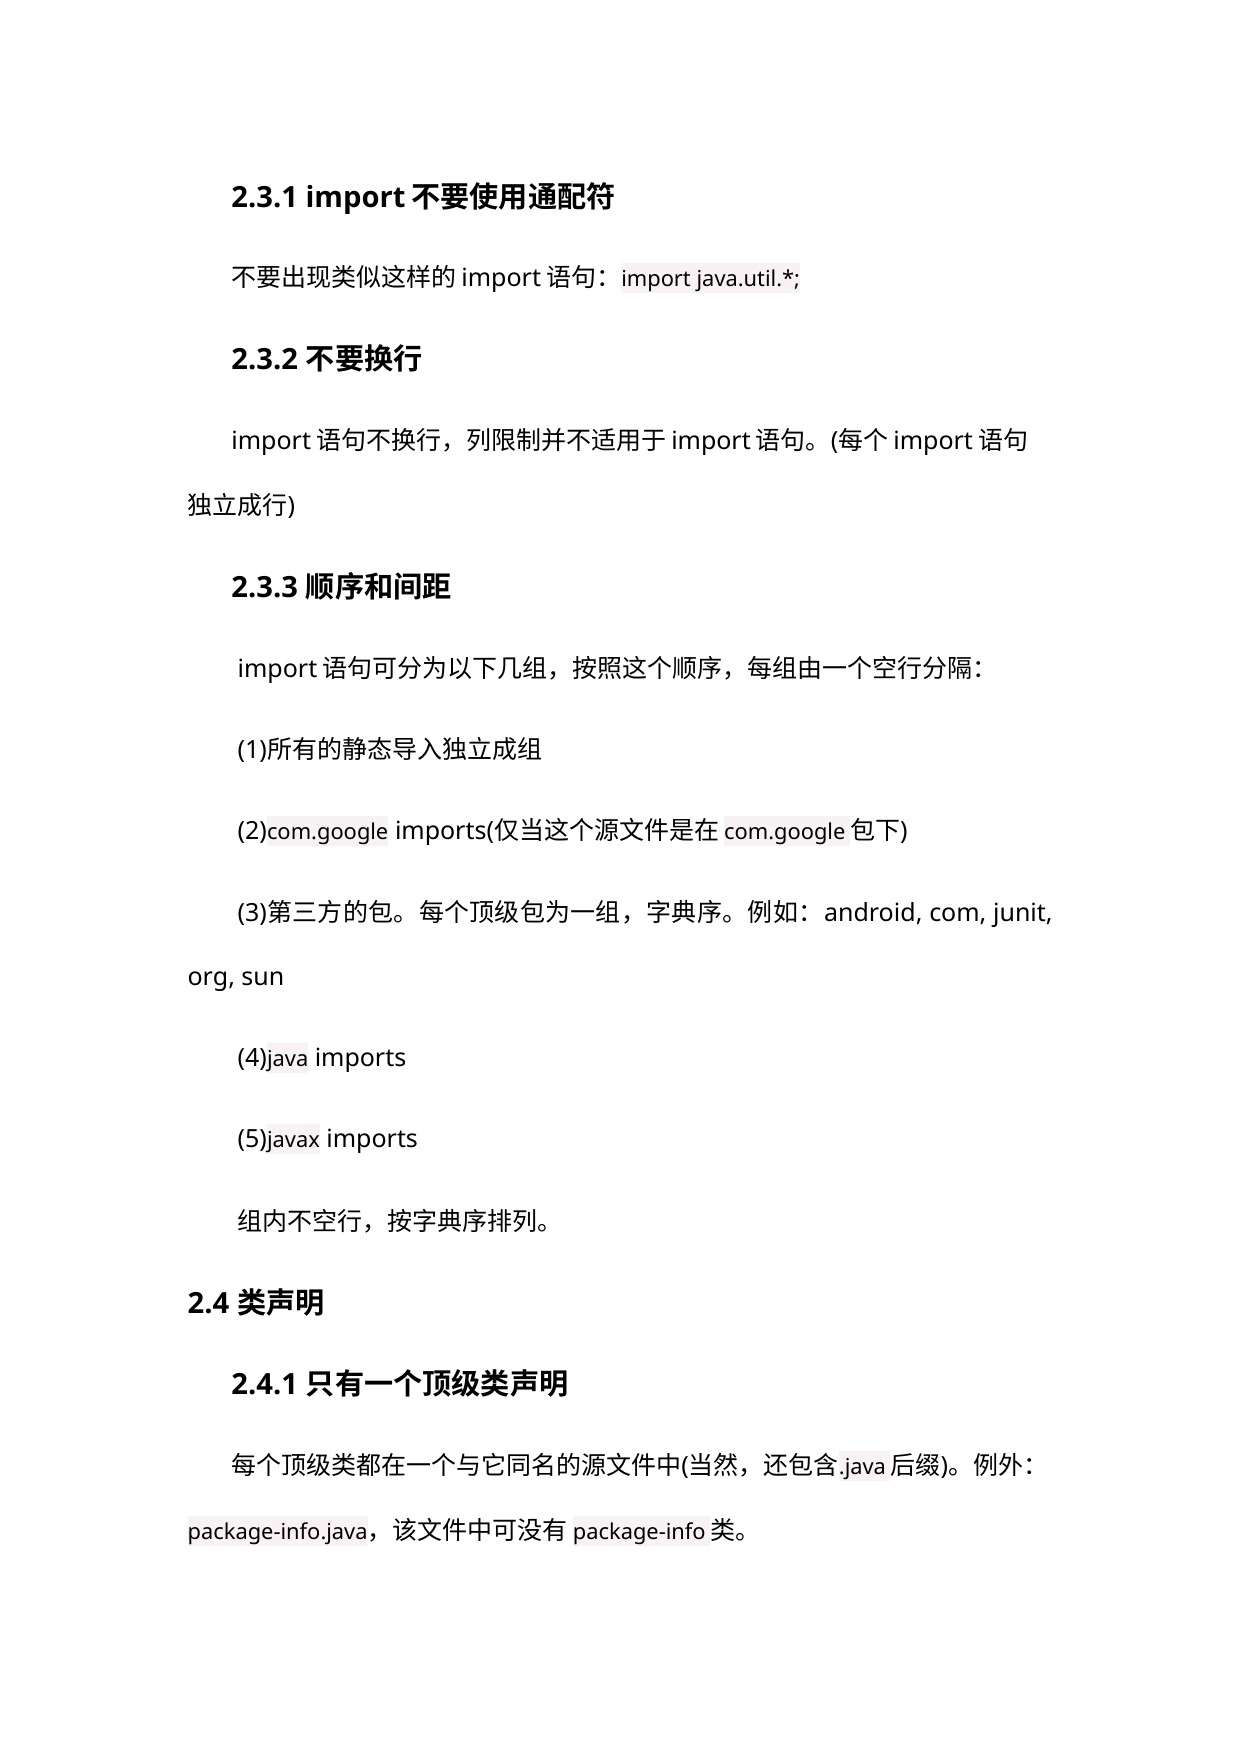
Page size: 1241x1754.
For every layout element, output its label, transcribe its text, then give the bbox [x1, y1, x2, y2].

list (5)javax imports [187, 1106, 1053, 1171]
list (4)java imports [187, 1024, 1053, 1089]
subtitle 2.4.1 只有一个顶级类声明 [187, 1349, 1053, 1414]
subtitle 2.3.3 顺序和间距 [187, 552, 1053, 617]
text 每个顶级类都在一个与它同名的源文件中(当然，还包含.java后缀)。例外：package-info.java，该文件中可没有package-info类。 [187, 1431, 1053, 1561]
text 组内不空行，按字典序排列。 [187, 1187, 1053, 1252]
list (3)第三方的包。每个顶级包为一组，字典序。例如：android, com, junit, org, sun [187, 878, 1053, 1008]
list (2)com.google imports(仅当这个源文件是在com.google包下) [187, 796, 1053, 861]
text 不要出现类似这样的import语句：import java.util.*; [187, 243, 1053, 308]
text import语句可分为以下几组，按照这个顺序，每组由一个空行分隔： [187, 634, 1053, 699]
text import语句不换行，列限制并不适用于import语句。(每个import语句独立成行) [187, 406, 1053, 536]
subtitle 2.3.1 import不要使用通配符 [187, 162, 1053, 227]
list (1)所有的静态导入独立成组 [187, 715, 1053, 780]
subtitle 2.3.2 不要换行 [187, 325, 1053, 390]
subtitle 2.4 类声明 [187, 1268, 1053, 1333]
